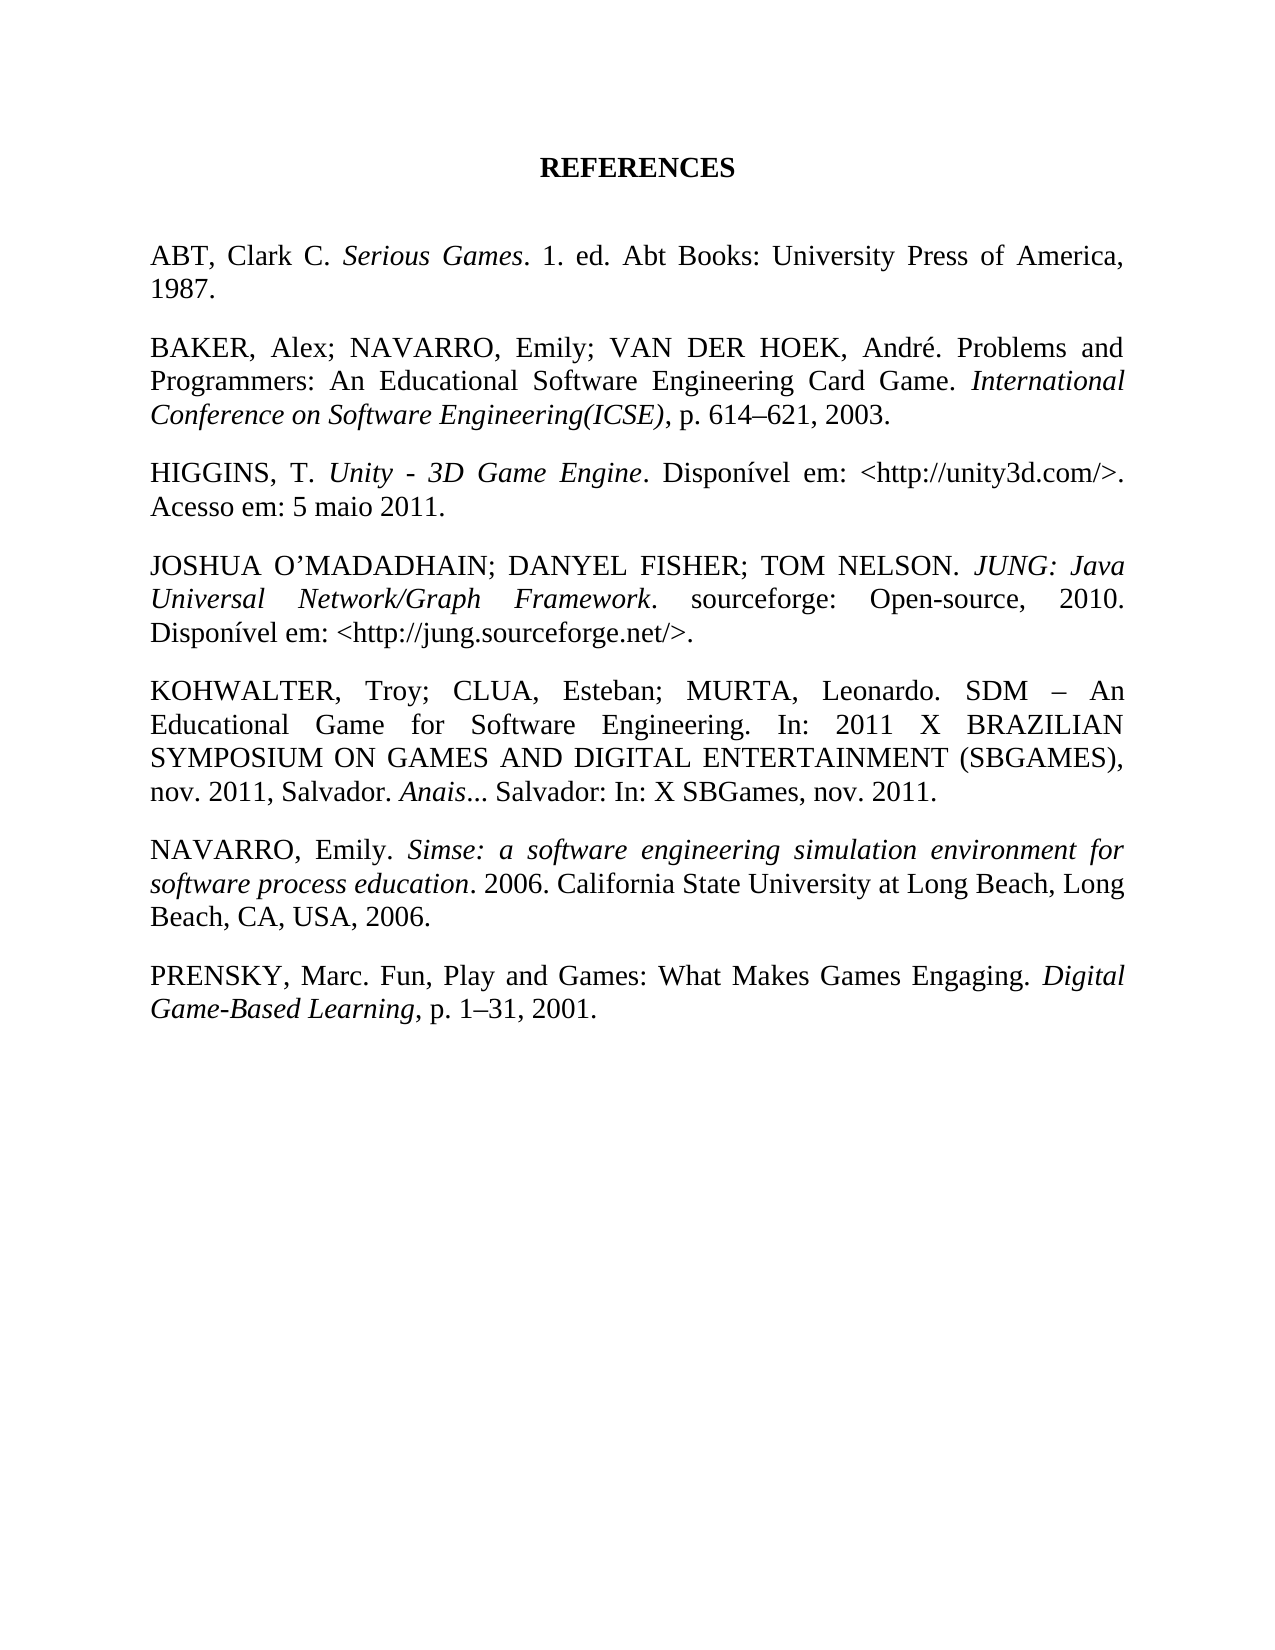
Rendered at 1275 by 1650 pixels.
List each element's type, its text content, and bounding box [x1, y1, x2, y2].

text NAVARRO, Emily. Simse: a software engineering simulation environment for software process education. 2006. California State University at Long Beach, Long Beach, CA, USA, 2006. [150, 832, 1125, 933]
text BAKER, Alex; NAVARRO, Emily; VAN DER HOEK, André. Problems and Programmers: An Educational Software Engineering Card Game. International Conference on Software Engineering(ICSE), p. 614–621, 2003. [150, 330, 1125, 431]
subtitle References [150, 150, 1125, 183]
text ABT, Clark C. Serious Games. 1. ed. Abt Books: University Press of America, 1987. [150, 238, 1125, 305]
text KOHWALTER, Troy; CLUA, Esteban; MURTA, Leonardo. SDM – An Educational Game for Software Engineering. In: 2011 X BRAZILIAN SYMPOSIUM ON GAMES AND DIGITAL ENTERTAINMENT (SBGAMES), nov. 2011, Salvador. Anais... Salvador: In: X SBGames, nov. 2011. [150, 673, 1125, 807]
text JOSHUA O’MADADHAIN; DANYEL FISHER; TOM NELSON. JUNG: Java Universal Network/Graph Framework. sourceforge: Open-source, 2010. Disponível em: <http://jung.sourceforge.net/>. [150, 548, 1125, 648]
text HIGGINS, T. Unity - 3D Game Engine. Disponível em: <http://unity3d.com/>. Acesso em: 5 maio 2011. [150, 456, 1125, 523]
text PRENSKY, Marc. Fun, Play and Games: What Makes Games Engaging. Digital Game-Based Learning, p. 1–31, 2001. [150, 958, 1125, 1025]
